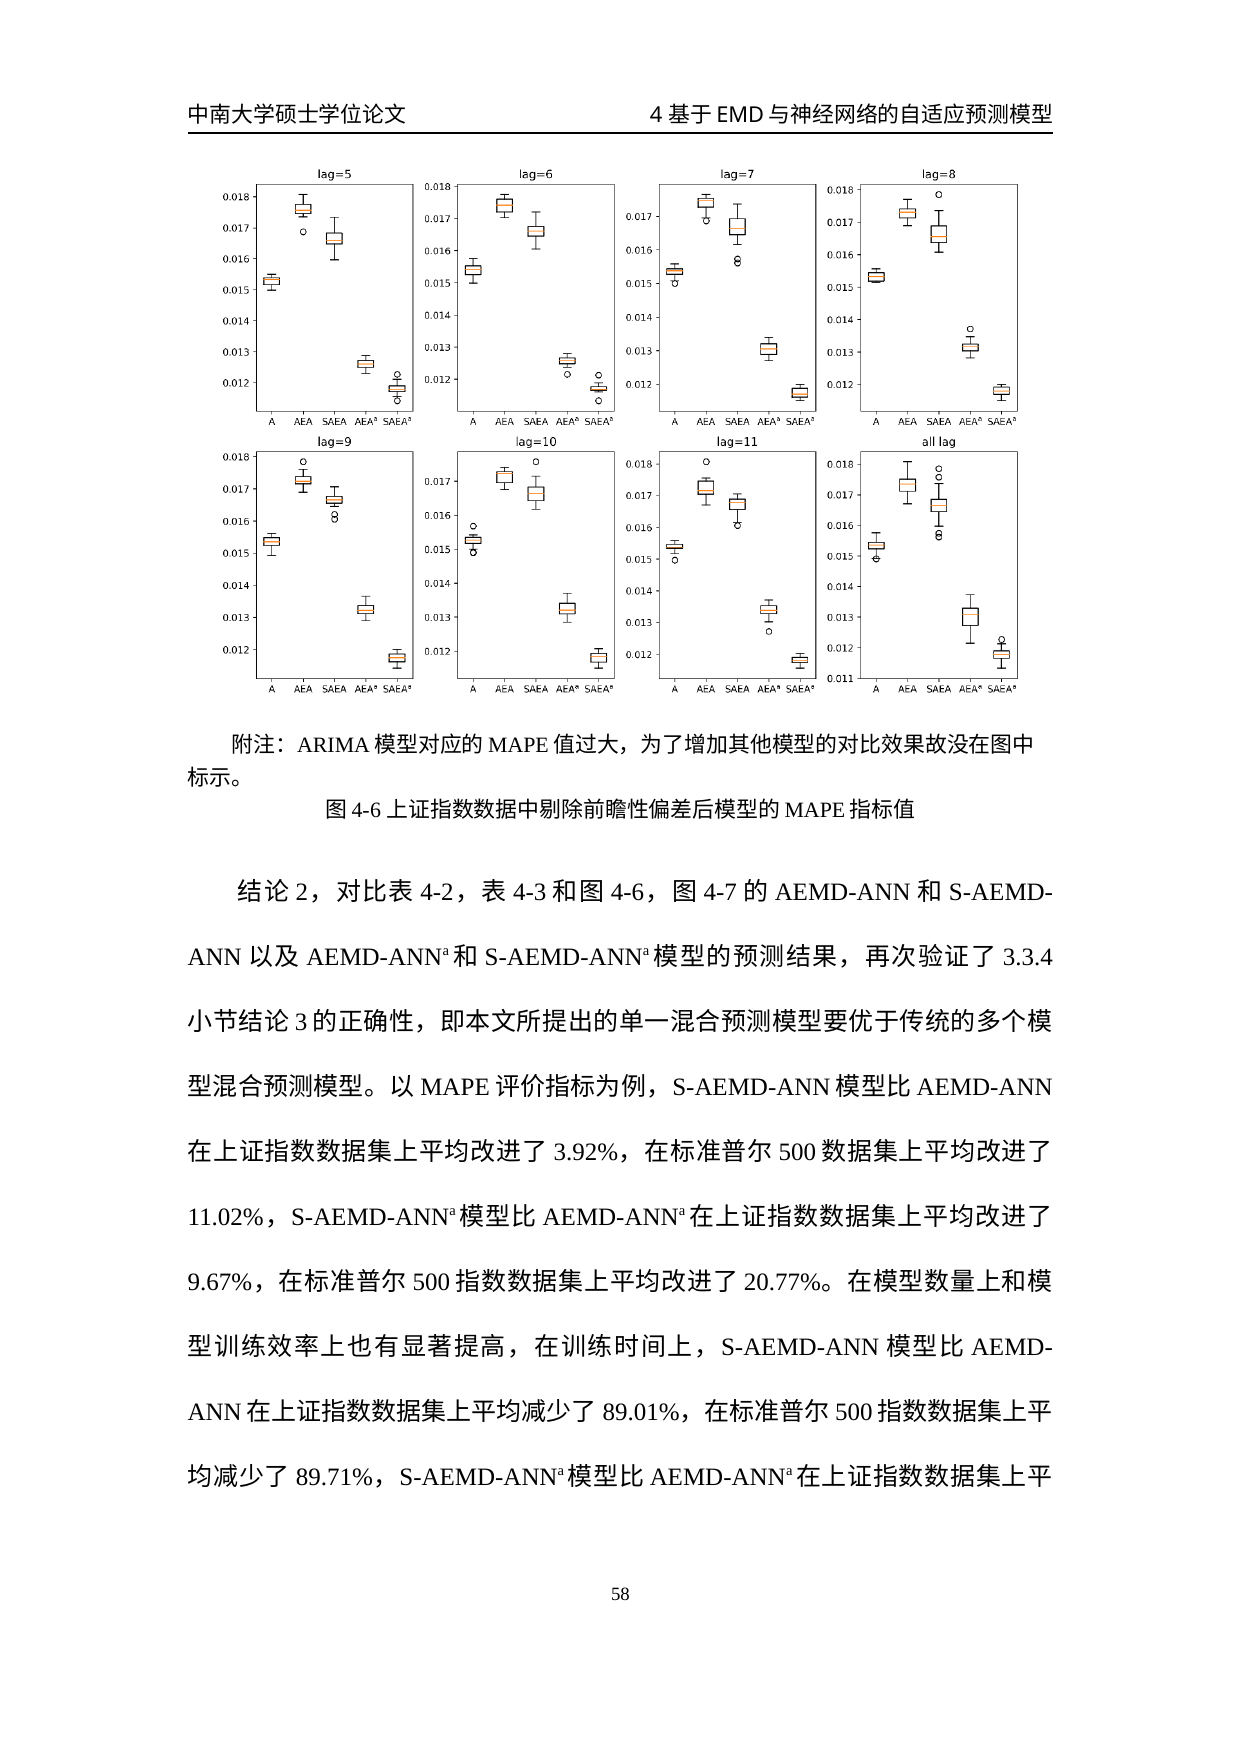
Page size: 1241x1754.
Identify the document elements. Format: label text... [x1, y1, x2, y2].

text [187, 857, 1053, 1507]
text 图4-6 上证指数数据中剔除前瞻性偏差后模型的MAPE指标值 [187, 792, 1053, 824]
picture [212, 160, 1028, 704]
text 附注：ARIMA模型对应的MAPE值过大，为了增加其他模型的对比效果故没在图中标示。 [187, 727, 1053, 792]
